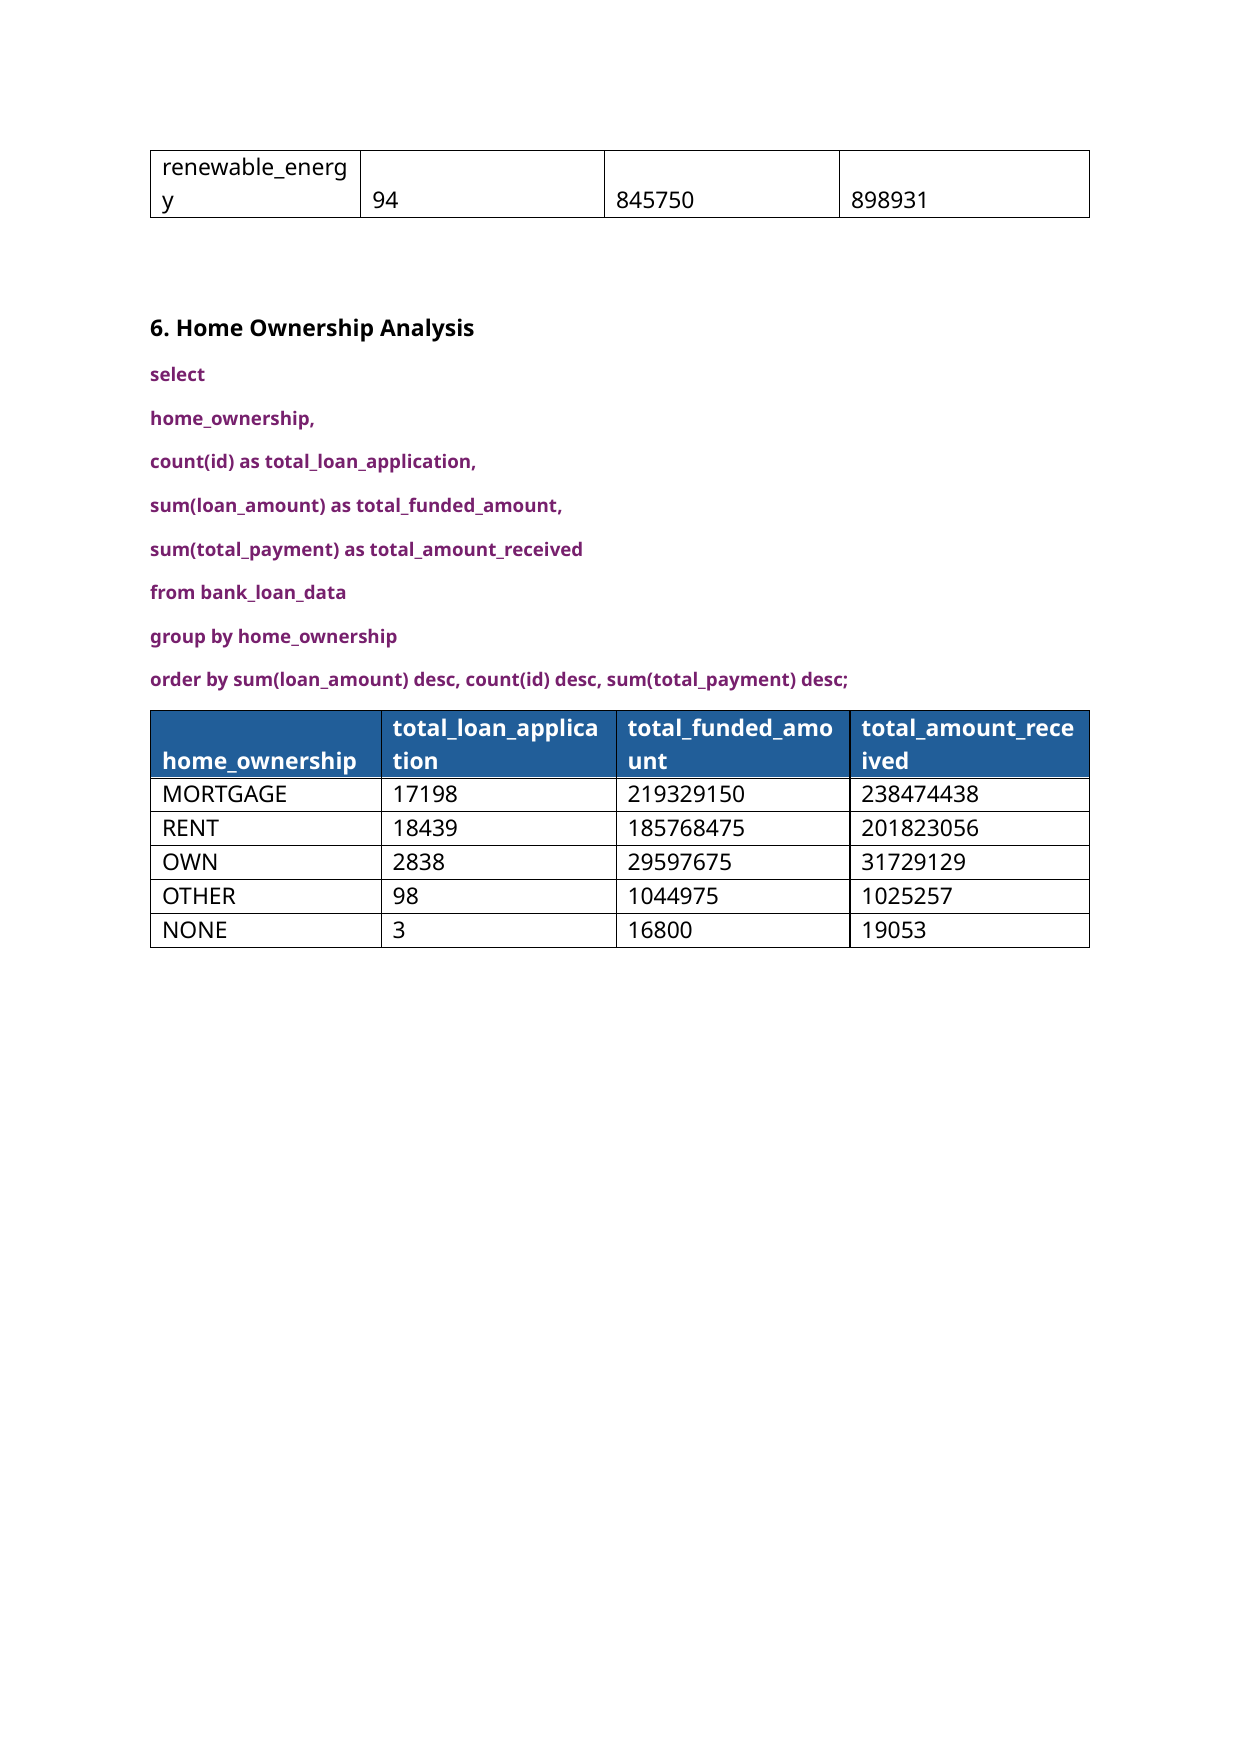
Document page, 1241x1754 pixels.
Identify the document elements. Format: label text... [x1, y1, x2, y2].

text 6. Home Ownership Analysis [150, 311, 1090, 343]
table_cell 845750 [605, 151, 839, 217]
table_cell 29597675 [617, 846, 849, 879]
table_cell 238474438 [851, 779, 1089, 811]
table_cell 19053 [851, 914, 1089, 947]
table_header total_amount_received [851, 711, 1089, 777]
table_cell RENT [151, 812, 381, 845]
table_cell 1025257 [851, 880, 1089, 913]
text from bank_loan_data [150, 579, 1090, 605]
text group by home_ownership [150, 623, 1090, 649]
table_cell 3 [382, 914, 616, 947]
table_cell 1044975 [617, 880, 849, 913]
table_cell NONE [151, 914, 381, 947]
table_header home_ownership [151, 711, 381, 777]
text sum(loan_amount) as total_funded_amount, [150, 492, 1090, 518]
text select [150, 361, 1090, 387]
table_cell OTHER [151, 880, 381, 913]
table_cell 18439 [382, 812, 616, 845]
table_cell 31729129 [851, 846, 1089, 879]
table_header total_funded_amount [617, 711, 849, 777]
table_cell 201823056 [851, 812, 1089, 845]
table_cell OWN [151, 846, 381, 879]
table_cell 898931 [840, 151, 1089, 217]
text home_ownership, [150, 405, 1090, 430]
table_cell 17198 [382, 779, 616, 811]
text sum(total_payment) as total_amount_received [150, 536, 1090, 561]
table_cell 185768475 [617, 812, 849, 845]
table_cell 219329150 [617, 779, 849, 811]
table_header total_loan_application [382, 711, 616, 777]
text order by sum(loan_amount) desc, count(id) desc, sum(total_payment) desc; [150, 667, 1090, 692]
table_cell 16800 [617, 914, 849, 947]
table_cell 98 [382, 880, 616, 913]
table_cell 2838 [382, 846, 616, 879]
table_cell renewable_energy [151, 151, 360, 217]
table_cell 94 [361, 151, 604, 217]
table_cell MORTGAGE [151, 779, 381, 811]
text count(id) as total_loan_application, [150, 448, 1090, 474]
